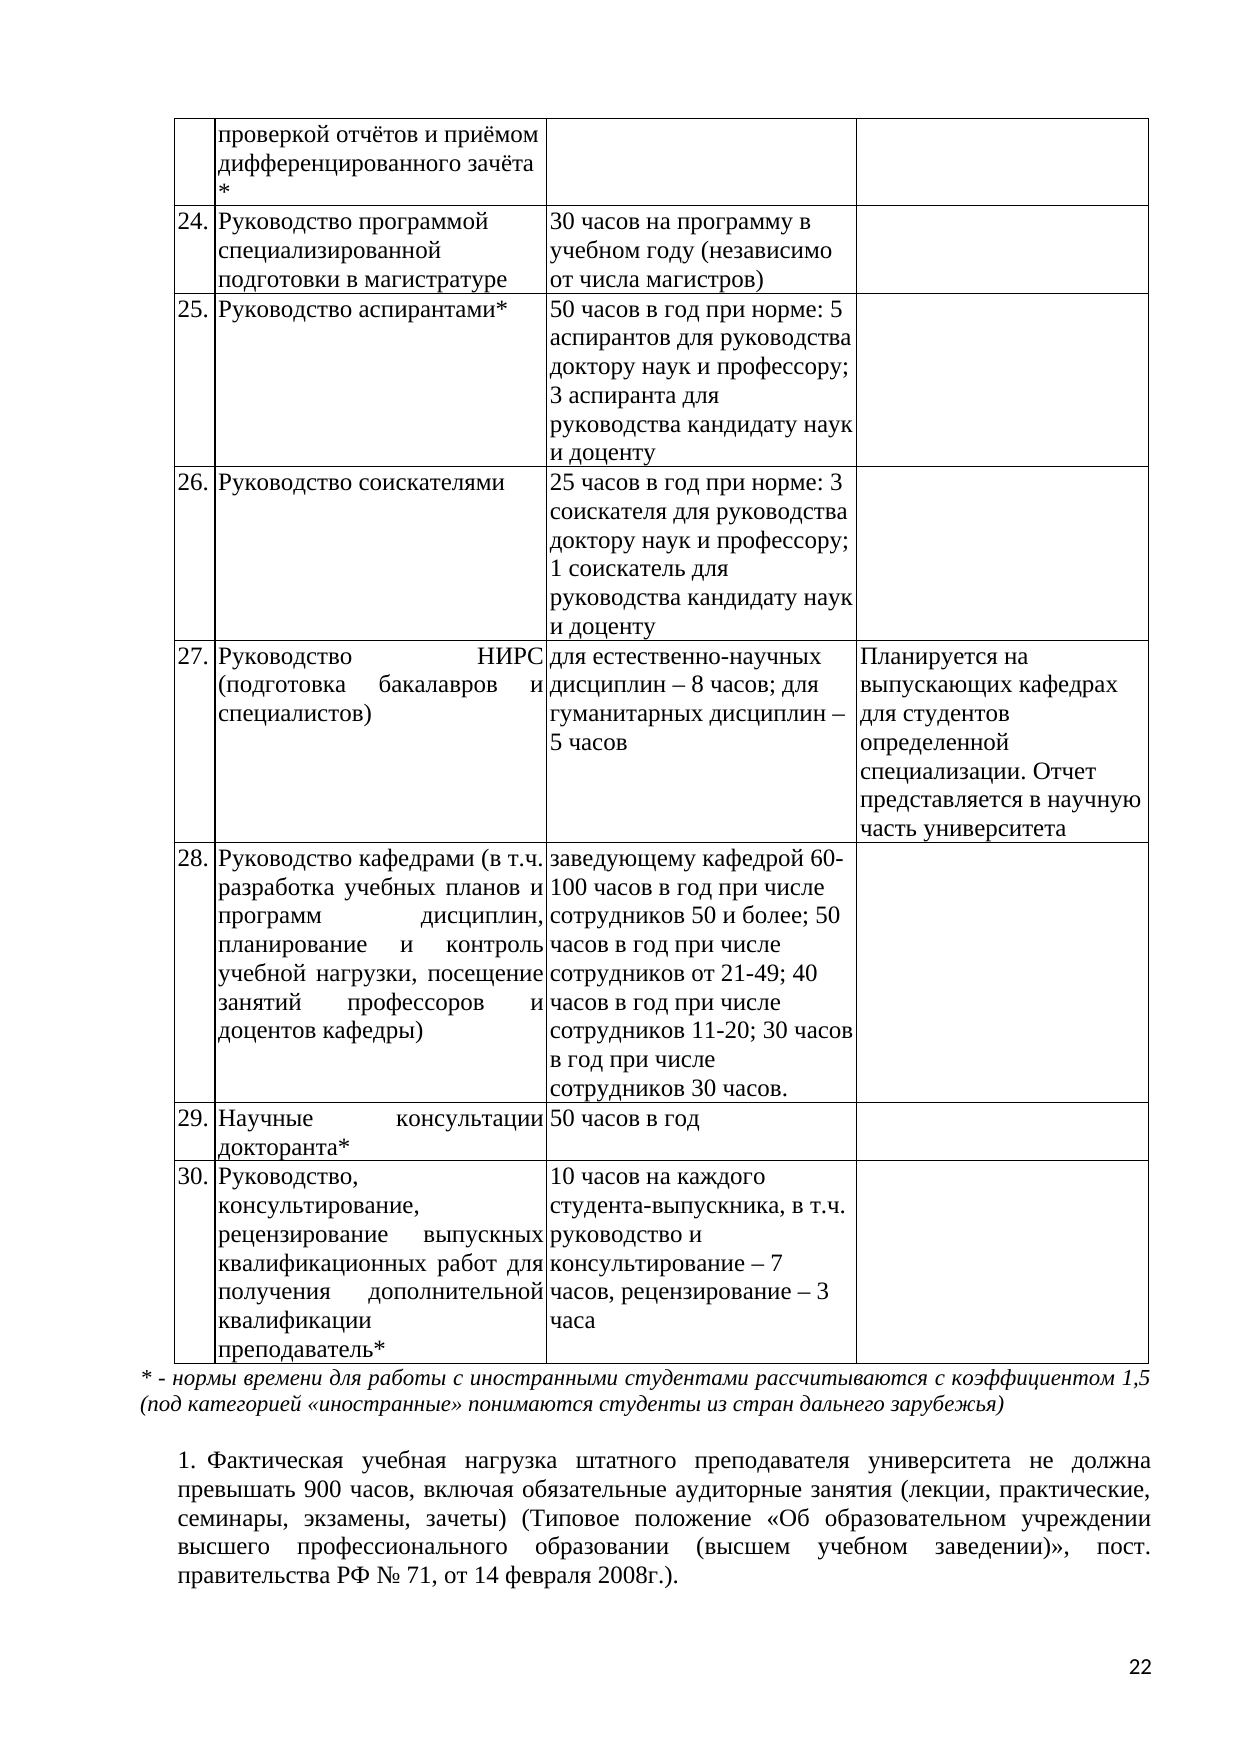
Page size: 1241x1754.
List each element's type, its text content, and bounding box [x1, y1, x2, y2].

table_cell заведующему кафедрой 60-100 часов в год при числе сотрудников 50 и более; 50 часов в год при числе сотрудников от 21-49; 40 часов в год при числе сотрудников 11-20; 30 часов в год при числе сотрудников 30 часов. [547, 843, 856, 1102]
table_cell Руководство НИРС (подготовка бакалавров и специалистов) [216, 641, 546, 842]
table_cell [216, 119, 546, 205]
table_cell [857, 467, 1148, 640]
text * - нормы времени для работы с иностранными студентами рассчитываются с коэффициентом 1,5 (под категорией «иностранные» понимаются студенты из стран дальнего зарубежья) [140, 1364, 1152, 1416]
table_cell 30 часов на программу в учебном году (независимо от числа магистров) [547, 206, 856, 293]
table_cell Руководство аспирантами* [216, 294, 546, 466]
table_cell [857, 294, 1148, 466]
table_cell [857, 1103, 1148, 1160]
table_cell [175, 294, 214, 466]
table_cell 25 часов в год при норме: 3 соискателя для руководства доктору наук и профессору; 1 соискатель для руководства кандидату наук и доценту [547, 467, 856, 640]
list Фактическая учебная нагрузка штатного преподавателя университета не должна превышать 900 часов, включая обязательные аудиторные занятия (лекции, практические, семинары, экзамены, зачеты) (Типовое положение «Об образовательном учреждении высшего профессионального образовании (высшем учебном заведении)», пост. правительства РФ № 71, от 14 февраля 2008г.). [177, 1445, 1152, 1589]
table_cell Руководство программой специализированной подготовки в магистратуре [216, 206, 546, 293]
table_cell 50 часов в год при норме: 5 аспирантов для руководства доктору наук и профессору; 3 аспиранта для руководства кандидату наук и доценту [547, 294, 856, 466]
table_cell [175, 1161, 214, 1363]
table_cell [547, 119, 856, 205]
table_cell [175, 1103, 214, 1160]
table_cell Научные консультации докторанта* [216, 1103, 546, 1160]
table_cell для естественно-научных дисциплин – 8 часов; для гуманитарных дисциплин – 5 часов [547, 641, 856, 842]
table_cell 10 часов на каждого студента-выпускника, в т.ч. руководство и консультирование – 7 часов, рецензирование – 3 часа [547, 1161, 856, 1363]
table_cell [857, 206, 1148, 293]
table_cell Руководство соискателями [216, 467, 546, 640]
table_cell [857, 843, 1148, 1102]
table_cell Руководство, консультирование, рецензирование выпускных квалификационных работ для получения дополнительной квалификации преподаватель* [216, 1161, 546, 1363]
table_cell [175, 206, 214, 293]
table_cell [175, 119, 214, 205]
table_cell [175, 843, 214, 1102]
table_cell 50 часов в год [547, 1103, 856, 1160]
table_cell Руководство кафедрами (в т.ч. разработка учебных планов и программ дисциплин, планирование и контроль учебной нагрузки, посещение занятий профессоров и доцентов кафедры) [216, 843, 546, 1102]
table_cell Планируется на выпускающих кафедрах для студентов определенной специализации. Отчет представляется в научную часть университета [857, 641, 1148, 842]
table_cell [857, 119, 1148, 205]
table_cell [857, 1161, 1148, 1363]
table_cell [175, 641, 214, 842]
table_cell [175, 467, 214, 640]
